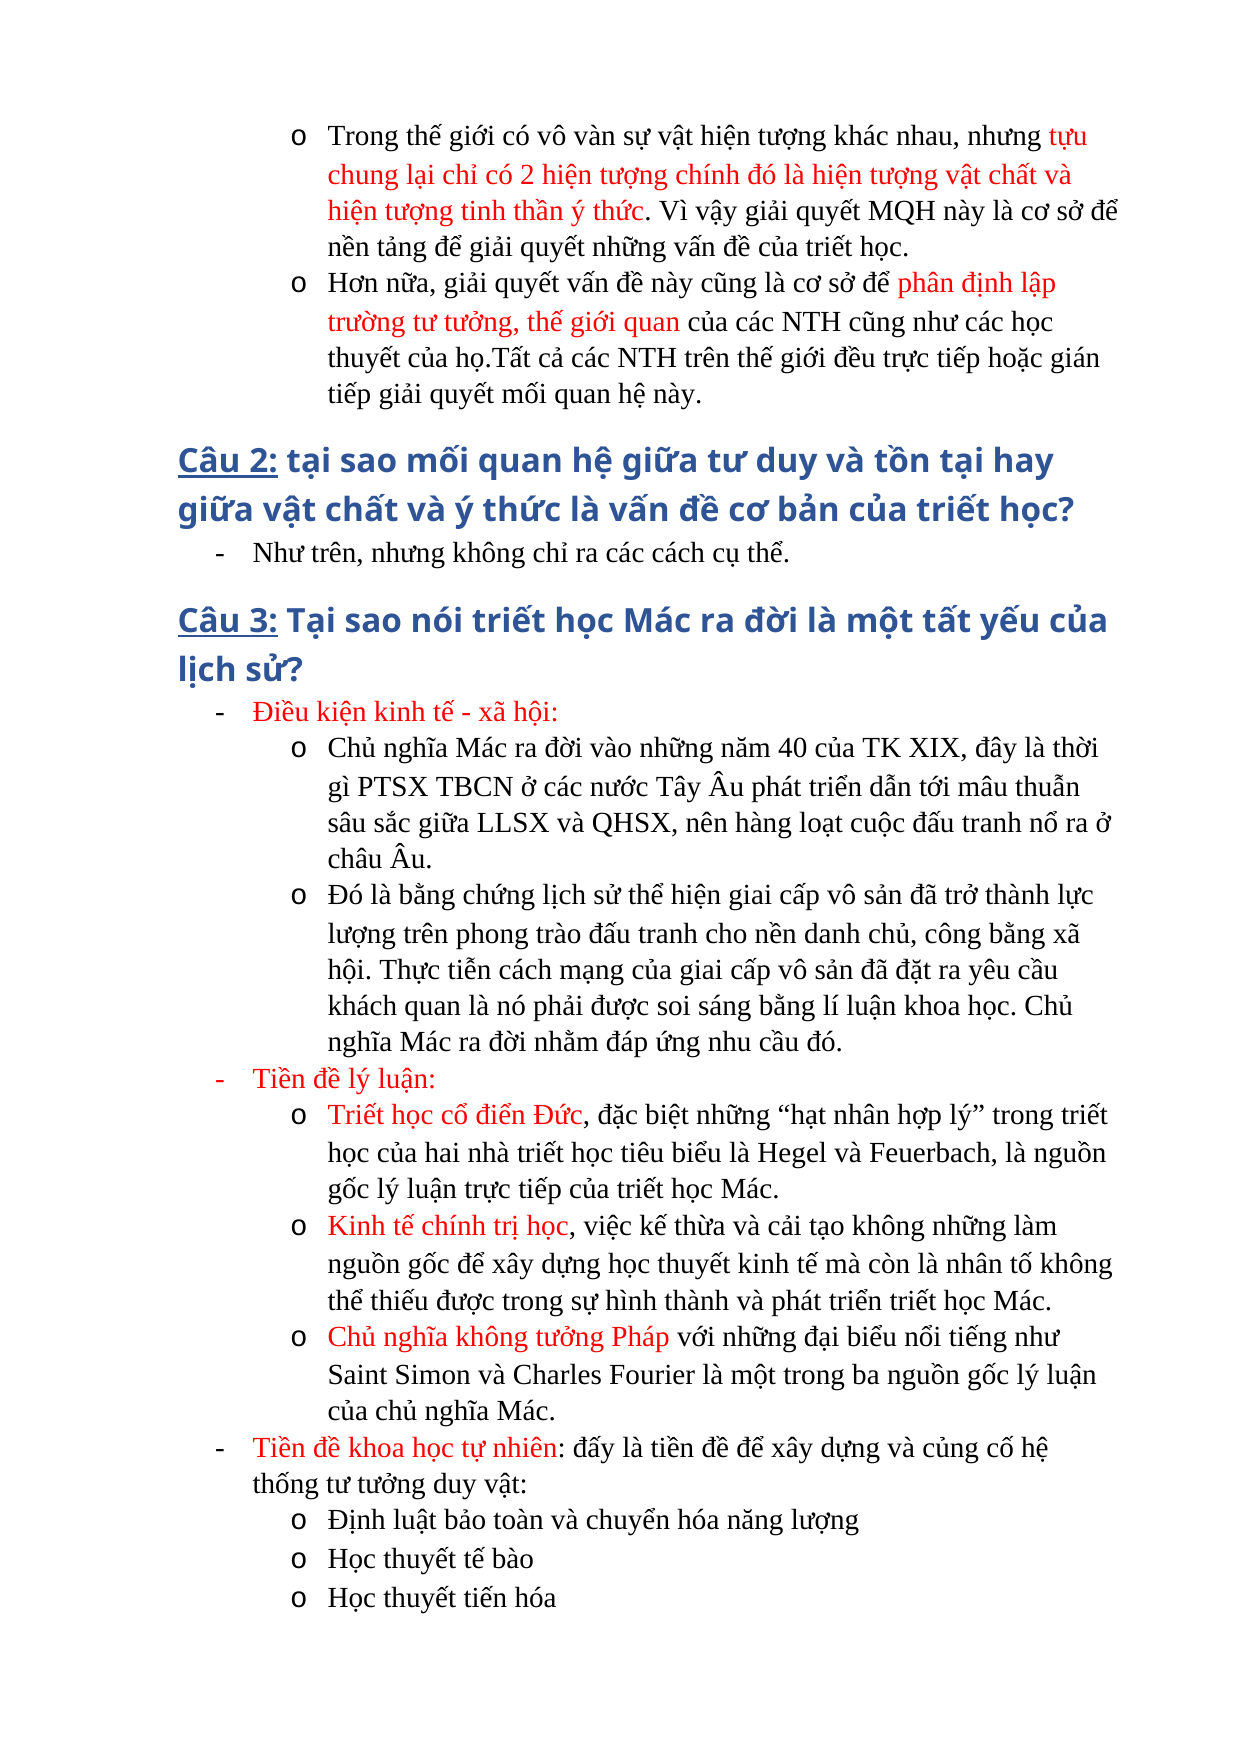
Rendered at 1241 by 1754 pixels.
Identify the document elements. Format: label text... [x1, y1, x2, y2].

list Chủ nghĩa không tưởng Pháp với những đại biểu nổi tiếng như Saint Simon và Charles Fourier là một trong ba nguồn gốc lý luận của chủ nghĩa Mác. [290, 1319, 1122, 1427]
list Tiền đề khoa học tự nhiên: đấy là tiền đề để xây dựng và củng cố hệ thống tư tưởng duy vật: [215, 1430, 1122, 1499]
list Định luật bảo toàn và chuyển hóa năng lượng [290, 1502, 1122, 1538]
list Triết học cổ điển Đức, đặc biệt những “hạt nhân hợp lý” trong triết học của hai nhà triết học tiêu biểu là Hegel và Feuerbach, là nguồn gốc lý luận trực tiếp của triết học Mác. [290, 1097, 1122, 1205]
subtitle Câu 2: tại sao mối quan hệ giữa tư duy và tồn tại hay giữa vật chất và ý thức là vấn đề cơ bản của triết học? [177, 437, 1122, 532]
list Chủ nghĩa Mác ra đời vào những năm 40 của TK XIX, đây là thời gì PTSX TBCN ở các nước Tây Âu phát triển dẫn tới mâu thuẫn sâu sắc giữa LLSX và QHSX, nên hàng loạt cuộc đấu tranh nổ ra ở châu Âu. [290, 730, 1122, 875]
list Tiền đề lý luận: [215, 1061, 1122, 1094]
list Như trên, nhưng không chỉ ra các cách cụ thể. [215, 535, 1122, 569]
list Đó là bằng chứng lịch sử thể hiện giai cấp vô sản đã trở thành lực lượng trên phong trào đấu tranh cho nền danh chủ, công bằng xã hội. Thực tiễn cách mạng của giai cấp vô sản đã đặt ra yêu cầu khách quan là nó phải được soi sáng bằng lí luận khoa học. Chủ nghĩa Mác ra đời nhằm đáp ứng nhu cầu đó. [290, 877, 1122, 1058]
subtitle Câu 3: Tại sao nói triết học Mác ra đời là một tất yếu của lịch sử? [177, 596, 1122, 691]
list Học thuyết tế bào [290, 1541, 1122, 1577]
list Điều kiện kinh tế - xã hội: [215, 694, 1122, 728]
list Kinh tế chính trị học, việc kế thừa và cải tạo không những làm nguồn gốc để xây dựng học thuyết kinh tế mà còn là nhân tố không thể thiếu được trong sự hình thành và phát triển triết học Mác. [290, 1208, 1122, 1316]
list Trong thế giới có vô vàn sự vật hiện tượng khác nhau, nhưng tựu chung lại chỉ có 2 hiện tượng chính đó là hiện tượng vật chất và hiện tượng tinh thần ý thức. Vì vậy giải quyết MQH này là cơ sở để nền tảng để giải quyết những vấn đề của triết học. [290, 118, 1122, 263]
list Học thuyết tiến hóa [290, 1580, 1122, 1616]
list Hơn nữa, giải quyết vấn đề này cũng là cơ sở để phân định lập trường tư tưởng, thế giới quan của các NTH cũng như các học thuyết của họ.Tất cả các NTH trên thế giới đều trực tiếp hoặc gián tiếp giải quyết mối quan hệ này. [290, 265, 1122, 410]
